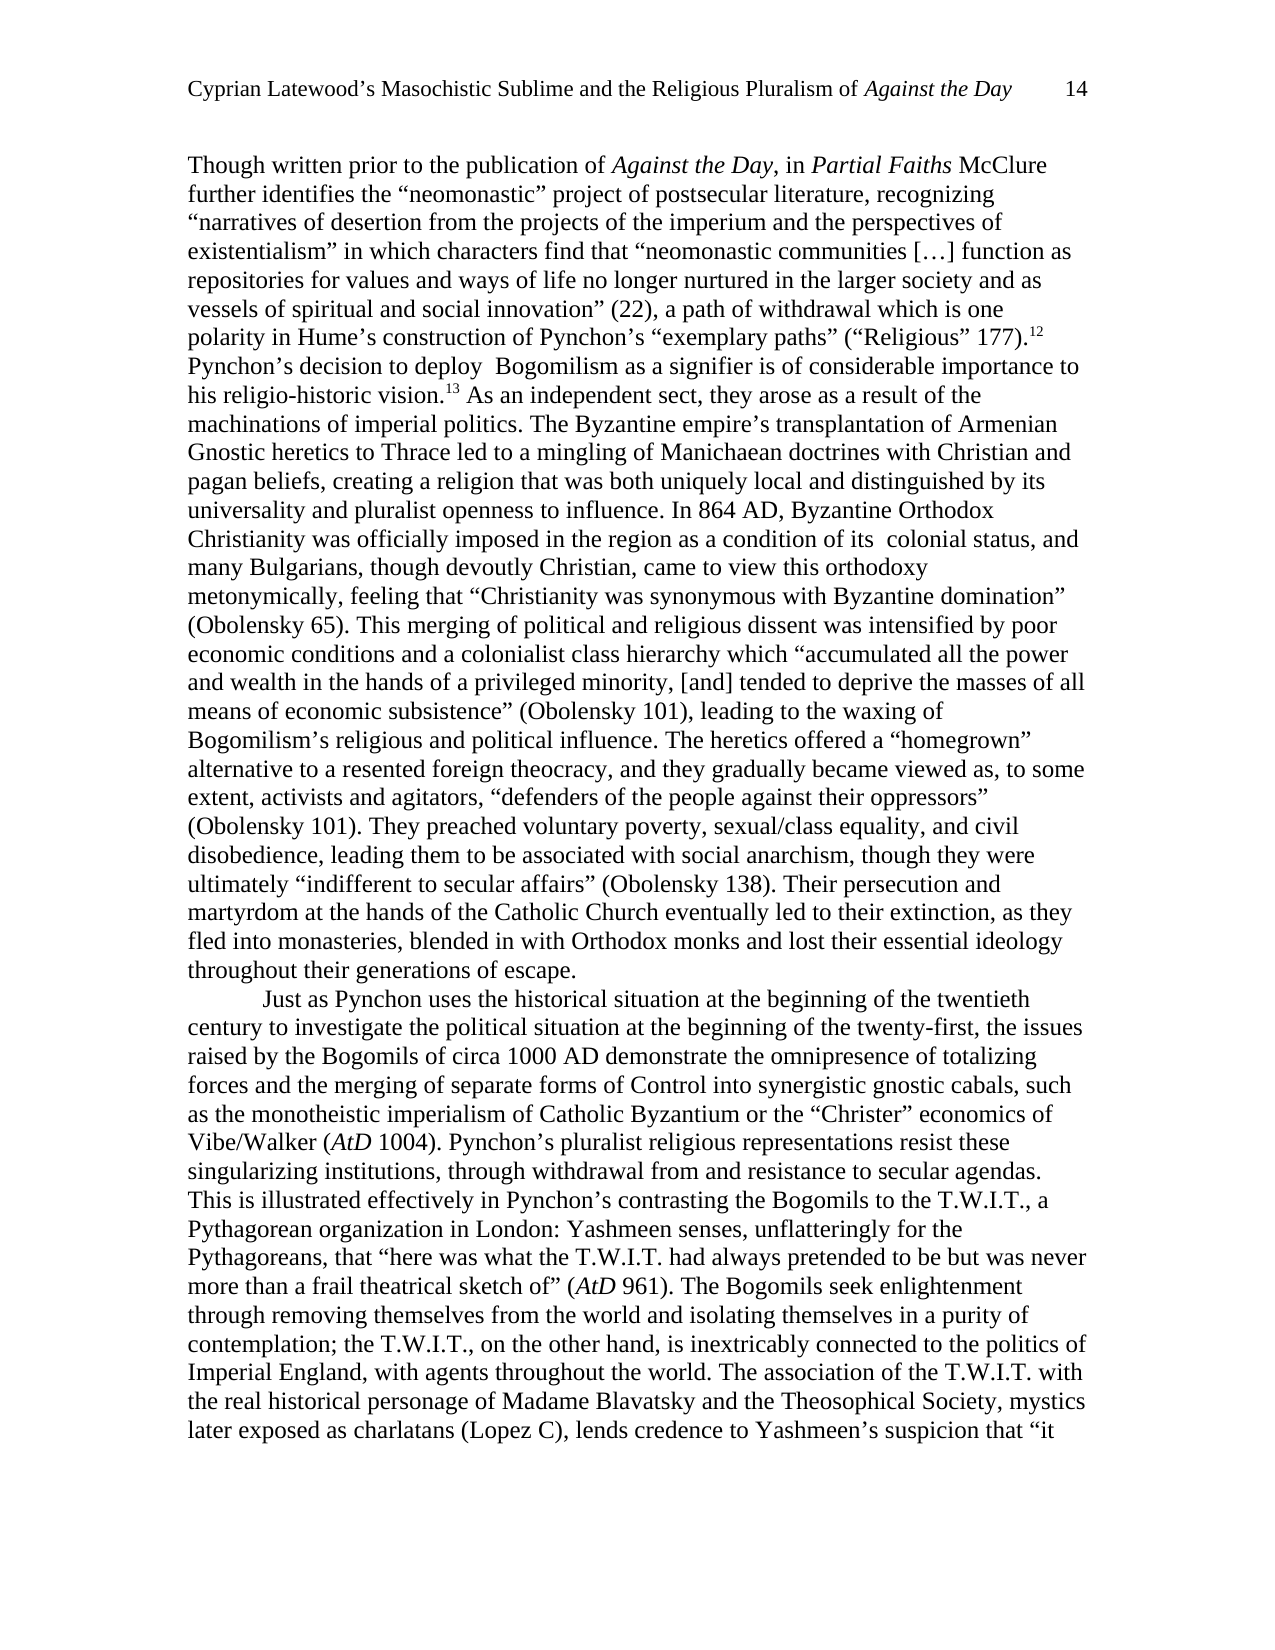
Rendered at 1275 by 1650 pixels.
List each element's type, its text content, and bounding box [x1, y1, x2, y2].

text Though written prior to the publication of Against the Day, in Partial Faiths McClure further identifies the “neomonastic” project of postsecular literature, recognizing “narratives of desertion from the projects of the imperium and the perspectives of existentialism” in which characters find that “neomonastic communities […] function as repositories for values and ways of life no longer nurtured in the larger society and as vessels of spiritual and social innovation” (22), a path of withdrawal which is one polarity in Hume’s construction of Pynchon’s “exemplary paths” (“Religious” 177). [187, 150, 1087, 351]
text Pynchon’s decision to deploy Bogomilism as a signifier is of considerable importance to his religio-historic vision. As an independent sect, they arose as a result of the machinations of imperial politics. The Byzantine empire’s transplantation of Armenian Gnostic heretics to Thrace led to a mingling of Manichaean doctrines with Christian and pagan beliefs, creating a religion that was both uniquely local and distinguished by its universality and pluralist openness to influence. In 864 AD, Byzantine Orthodox Christianity was officially imposed in the region as a condition of its colonial status, and many Bulgarians, though devoutly Christian, came to view this orthodoxy metonymically, feeling that “Christianity was synonymous with Byzantine domination” (Obolensky 65). This merging of political and religious dissent was intensified by poor economic conditions and a colonialist class hierarchy which “accumulated all the power and wealth in the hands of a privileged minority, [and] tended to deprive the masses of all means of economic subsistence” (Obolensky 101), leading to the waxing of Bogomilism’s religious and political influence. The heretics offered a “homegrown” alternative to a resented foreign theocracy, and they gradually became viewed as, to some extent, activists and agitators, “defenders of the people against their oppressors” (Obolensky 101). They preached voluntary poverty, sexual/class equality, and civil disobedience, leading them to be associated with social anarchism, though they were ultimately “indifferent to secular affairs” (Obolensky 138). Their persecution and martyrdom at the hands of the Catholic Church eventually led to their extinction, as they fled into monasteries, blended in with Orthodox monks and lost their essential ideology throughout their generations of escape. [187, 351, 1087, 984]
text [187, 984, 1087, 1444]
